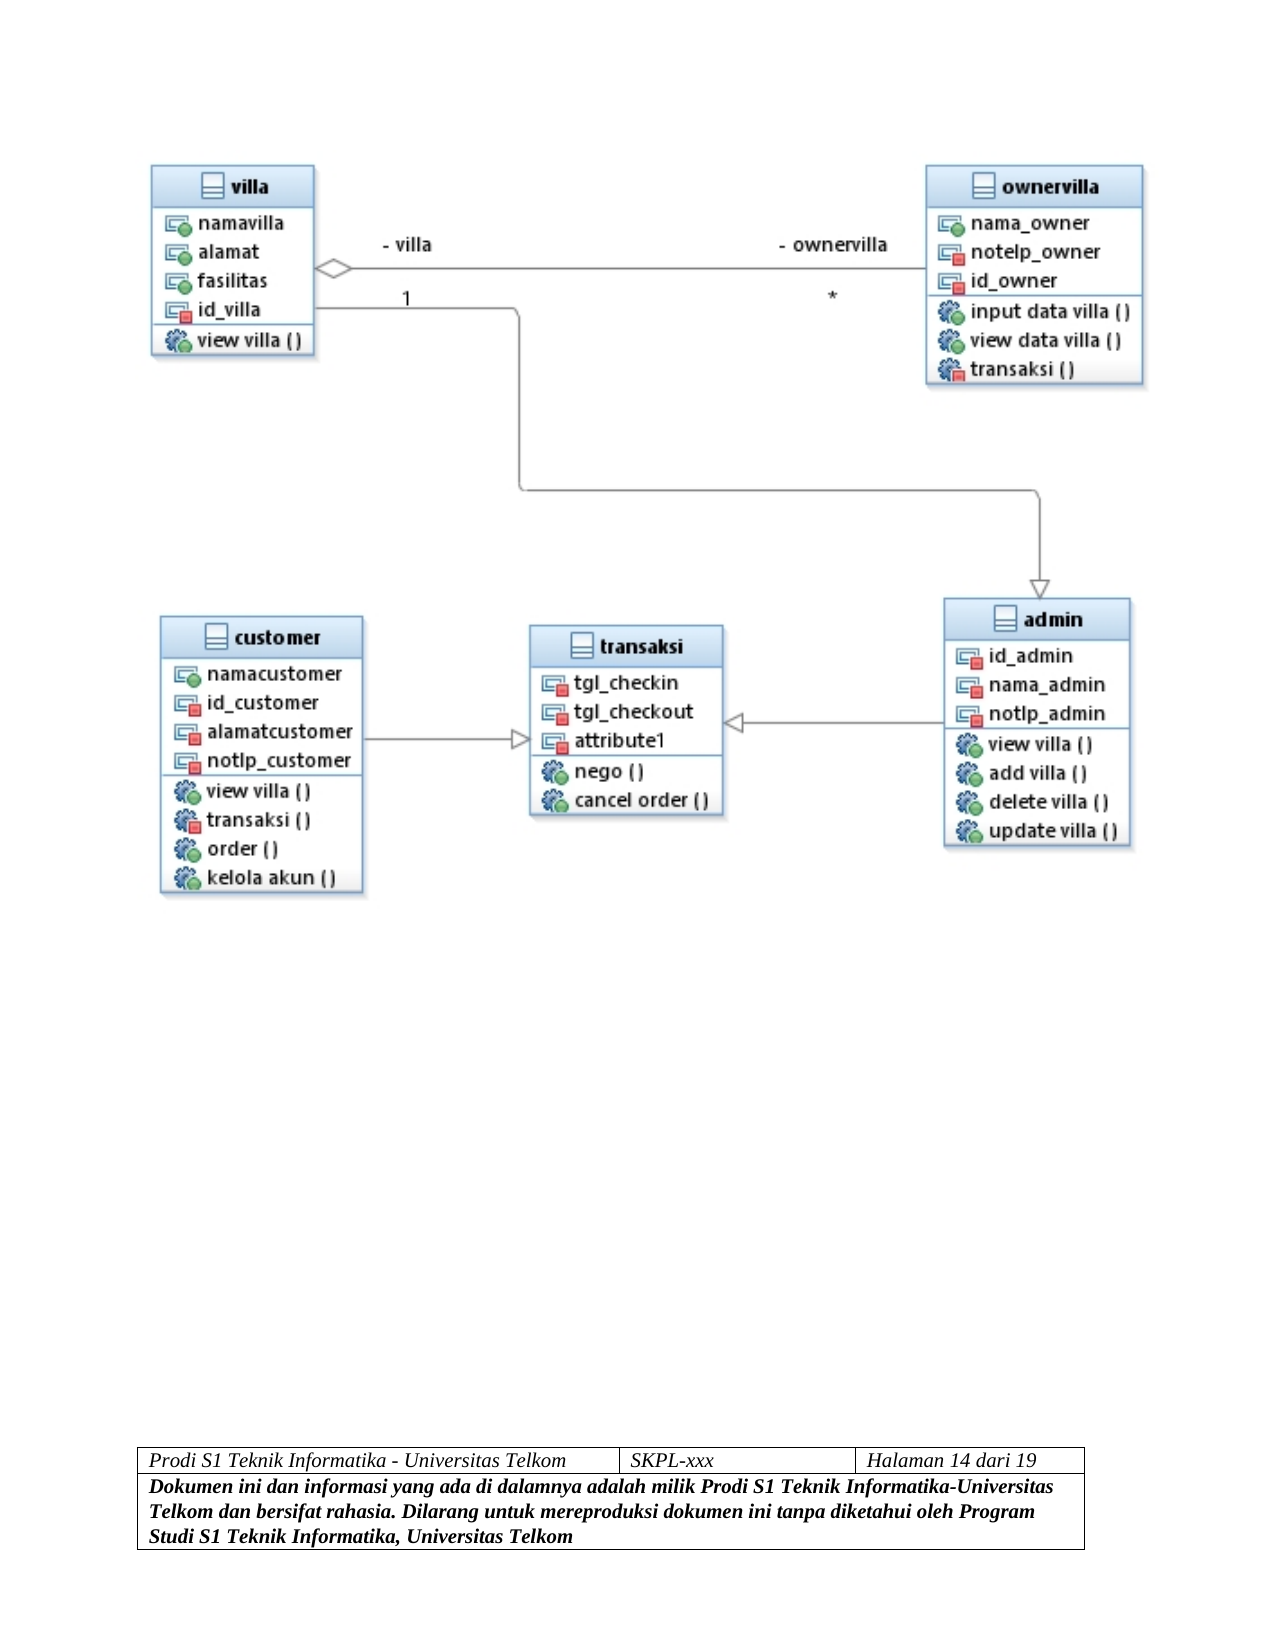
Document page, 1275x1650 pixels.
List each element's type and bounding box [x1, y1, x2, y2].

picture [135, 150, 1169, 919]
